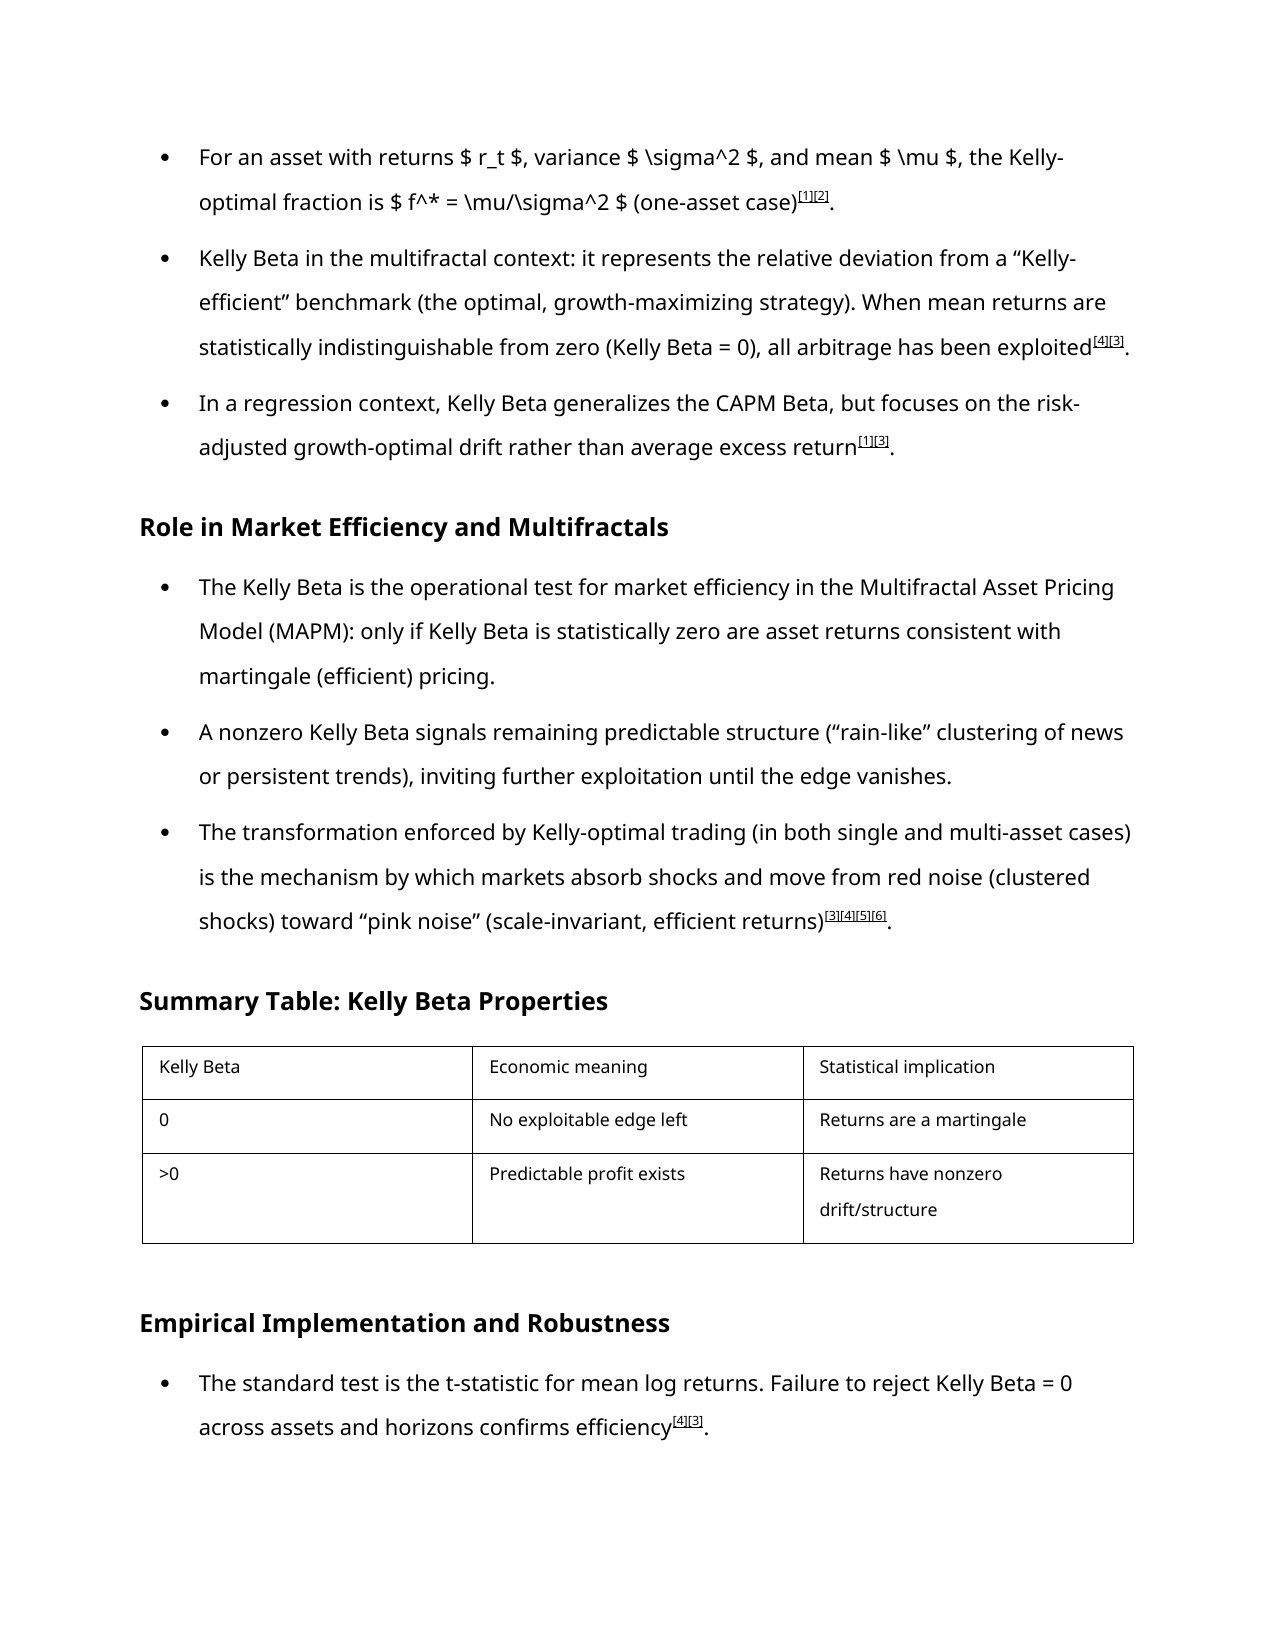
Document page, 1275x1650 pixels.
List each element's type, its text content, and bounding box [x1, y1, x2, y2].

list The Kelly Beta is the operational test for market efficiency in the Multifractal Asset Pricing Model (MAPM): only if Kelly Beta is statistically zero are asset returns consistent with martingale (efficient) pricing. [161, 572, 1133, 691]
table_cell 0 [143, 1100, 472, 1153]
table_header Kelly Beta [143, 1047, 472, 1099]
table_header Economic meaning [473, 1047, 803, 1099]
list The transformation enforced by Kelly-optimal trading (in both single and multi-asset cases) is the mechanism by which markets absorb shocks and move from red noise (clustered shocks) toward “pink noise” (scale-invariant, efficient returns)[3][4][5][6]. [161, 817, 1133, 936]
list A nonzero Kelly Beta signals remaining predictable structure (“rain-like” clustering of news or persistent trends), inviting further exploitation until the edge vanishes. [161, 717, 1133, 791]
list For an asset with returns $ r_t $, variance $ \sigma^2 $, and mean $ \mu $, the Kelly-optimal fraction is $ f^* = \mu/\sigma^2 $ (one-asset case)[1][2]. [161, 142, 1133, 217]
table_cell >0 [143, 1154, 472, 1243]
table_cell Predictable profit exists [473, 1154, 803, 1243]
list In a regression context, Kelly Beta generalizes the CAPM Beta, but focuses on the risk-adjusted growth-optimal drift rather than average excess return[1][3]. [161, 387, 1133, 462]
table_header Statistical implication [804, 1047, 1133, 1099]
list The standard test is the t-statistic for mean log returns. Failure to reject Kelly Beta = 0 across assets and horizons confirms efficiency[4][3]. [161, 1367, 1133, 1442]
text Role in Market Efficiency and Multifractals [139, 510, 1133, 544]
table_cell No exploitable edge left [473, 1100, 803, 1153]
text Empirical Implementation and Robustness [139, 1306, 1133, 1339]
list Kelly Beta in the multifractal context: it represents the relative deviation from a “Kelly-efficient” benchmark (the optimal, growth-maximizing strategy). When mean returns are statistically indistinguishable from zero (Kelly Beta = 0), all arbitrage has been exploited[4][3]. [161, 242, 1133, 362]
text Summary Table: Kelly Beta Properties [139, 984, 1133, 1018]
table_cell Returns have nonzero drift/structure [804, 1154, 1133, 1243]
table_cell Returns are a martingale [804, 1100, 1133, 1153]
